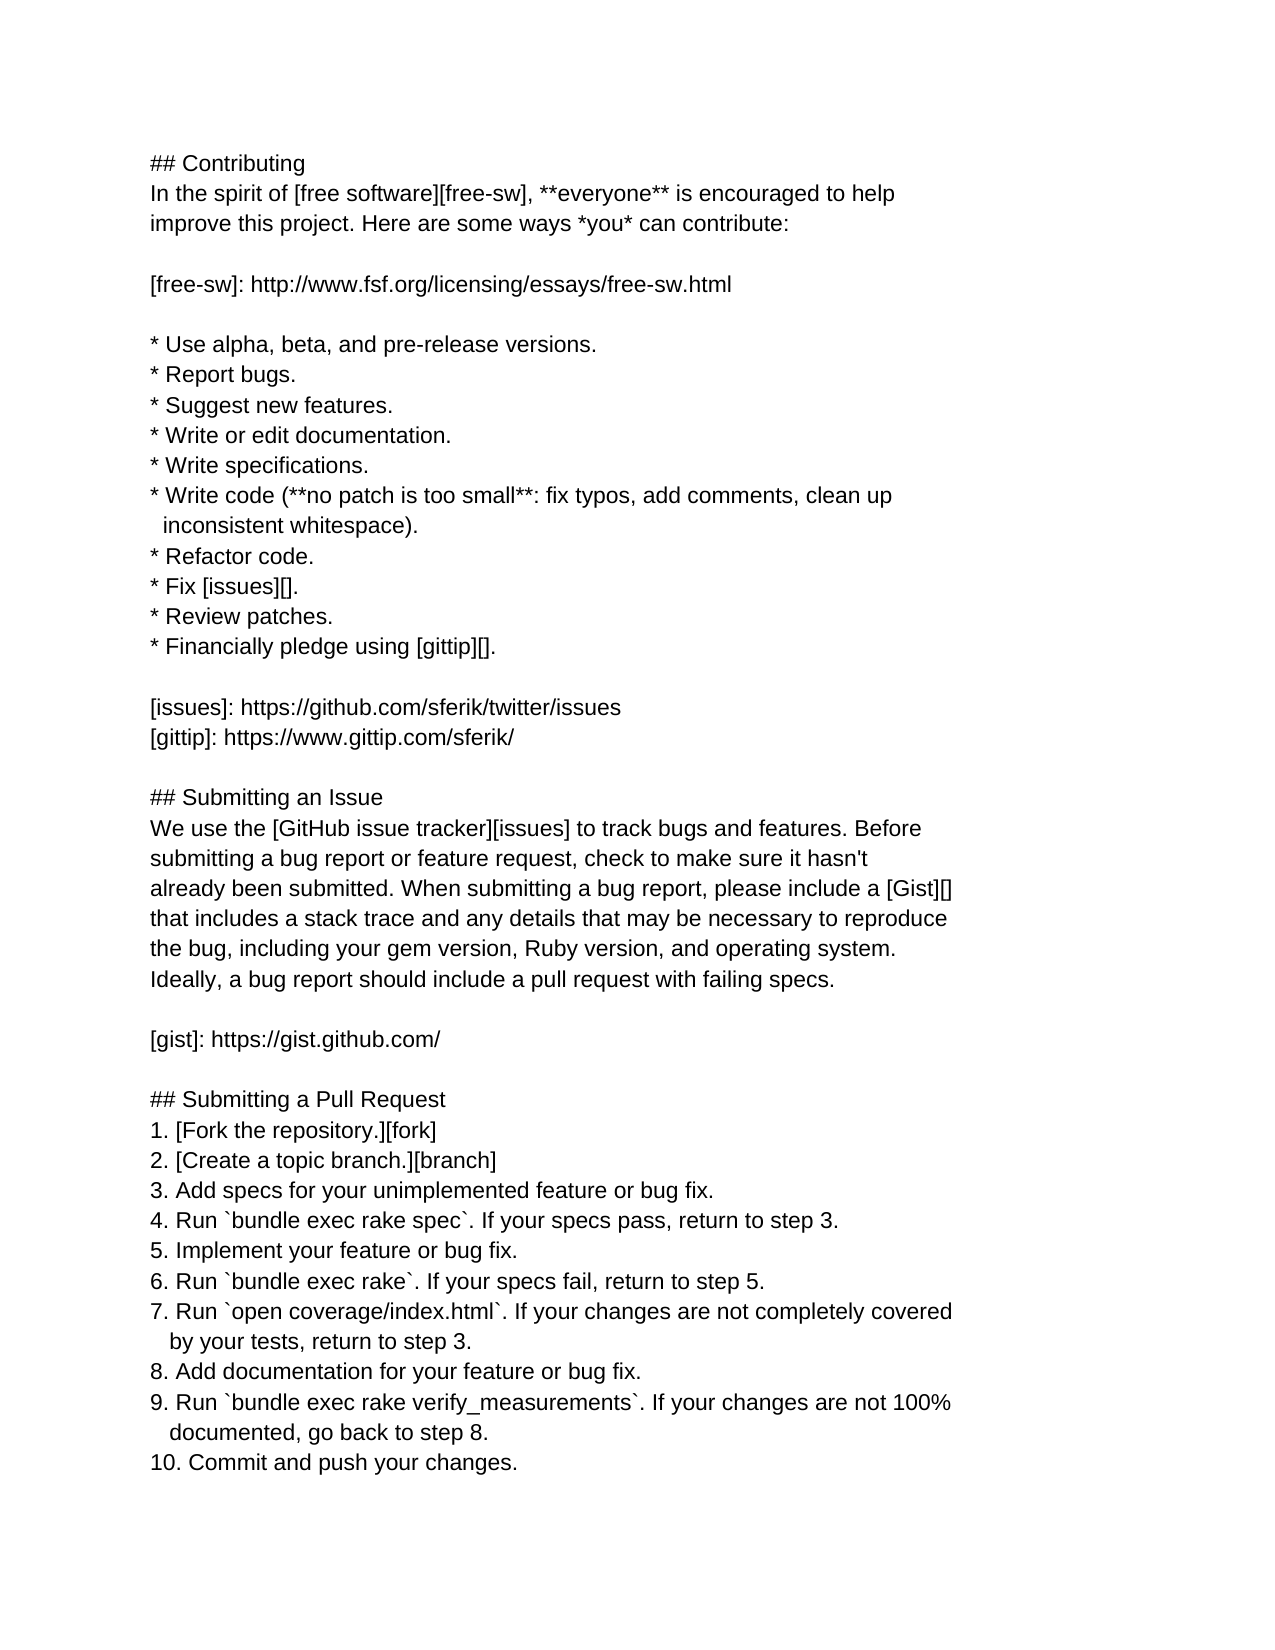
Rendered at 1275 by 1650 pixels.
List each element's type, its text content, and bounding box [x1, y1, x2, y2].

text submitting a bug report or feature request, check to make sure it hasn't [150, 845, 1125, 871]
text * Report bugs. [150, 361, 1125, 388]
text 1. [Fork the repository.][fork] [150, 1117, 1125, 1143]
text ## Submitting an Issue [150, 784, 1125, 811]
text * Refactor code. [150, 543, 1125, 569]
text 4. Run `bundle exec rake spec`. If your specs pass, return to step 3. [150, 1207, 1125, 1234]
text Ideally, a bug report should include a pull request with failing specs. [150, 966, 1125, 992]
text * Write specifications. [150, 452, 1125, 478]
text 8. Add documentation for your feature or bug fix. [150, 1358, 1125, 1385]
text documented, go back to step 8. [150, 1419, 1125, 1445]
text [gist]: https://gist.github.com/ [150, 1026, 1125, 1052]
text * Write or edit documentation. [150, 422, 1125, 448]
text 2. [Create a topic branch.][branch] [150, 1147, 1125, 1173]
text that includes a stack trace and any details that may be necessary to reproduce [150, 905, 1125, 932]
text inconsistent whitespace). [150, 512, 1125, 539]
text * Review patches. [150, 603, 1125, 629]
text 3. Add specs for your unimplemented feature or bug fix. [150, 1177, 1125, 1203]
text We use the [GitHub issue tracker][issues] to track bugs and features. Before [150, 814, 1125, 841]
text 10. Commit and push your changes. [150, 1449, 1125, 1475]
text * Financially pledge using [gittip][]. [150, 633, 1125, 660]
text In the spirit of [free software][free-sw], **everyone** is encouraged to help [150, 180, 1125, 207]
text ## Submitting a Pull Request [150, 1086, 1125, 1113]
text * Use alpha, beta, and pre-release versions. [150, 331, 1125, 358]
text * Fix [issues][]. [150, 573, 1125, 599]
text [gittip]: https://www.gittip.com/sferik/ [150, 724, 1125, 750]
text 9. Run `bundle exec rake verify_measurements`. If your changes are not 100% [150, 1388, 1125, 1415]
text improve this project. Here are some ways *you* can contribute: [150, 210, 1125, 237]
text the bug, including your gem version, Ruby version, and operating system. [150, 935, 1125, 962]
text [issues]: https://github.com/sferik/twitter/issues [150, 694, 1125, 720]
text already been submitted. When submitting a bug report, please include a [Gist][] [150, 875, 1125, 901]
text * Write code (**no patch is too small**: fix typos, add comments, clean up [150, 482, 1125, 509]
text 7. Run `open coverage/index.html`. If your changes are not completely covered [150, 1298, 1125, 1324]
text by your tests, return to step 3. [150, 1328, 1125, 1354]
text 6. Run `bundle exec rake`. If your specs fail, return to step 5. [150, 1268, 1125, 1294]
text 5. Implement your feature or bug fix. [150, 1237, 1125, 1264]
text ## Contributing [150, 150, 1125, 176]
text [free-sw]: http://www.fsf.org/licensing/essays/free-sw.html [150, 271, 1125, 297]
text * Suggest new features. [150, 392, 1125, 418]
